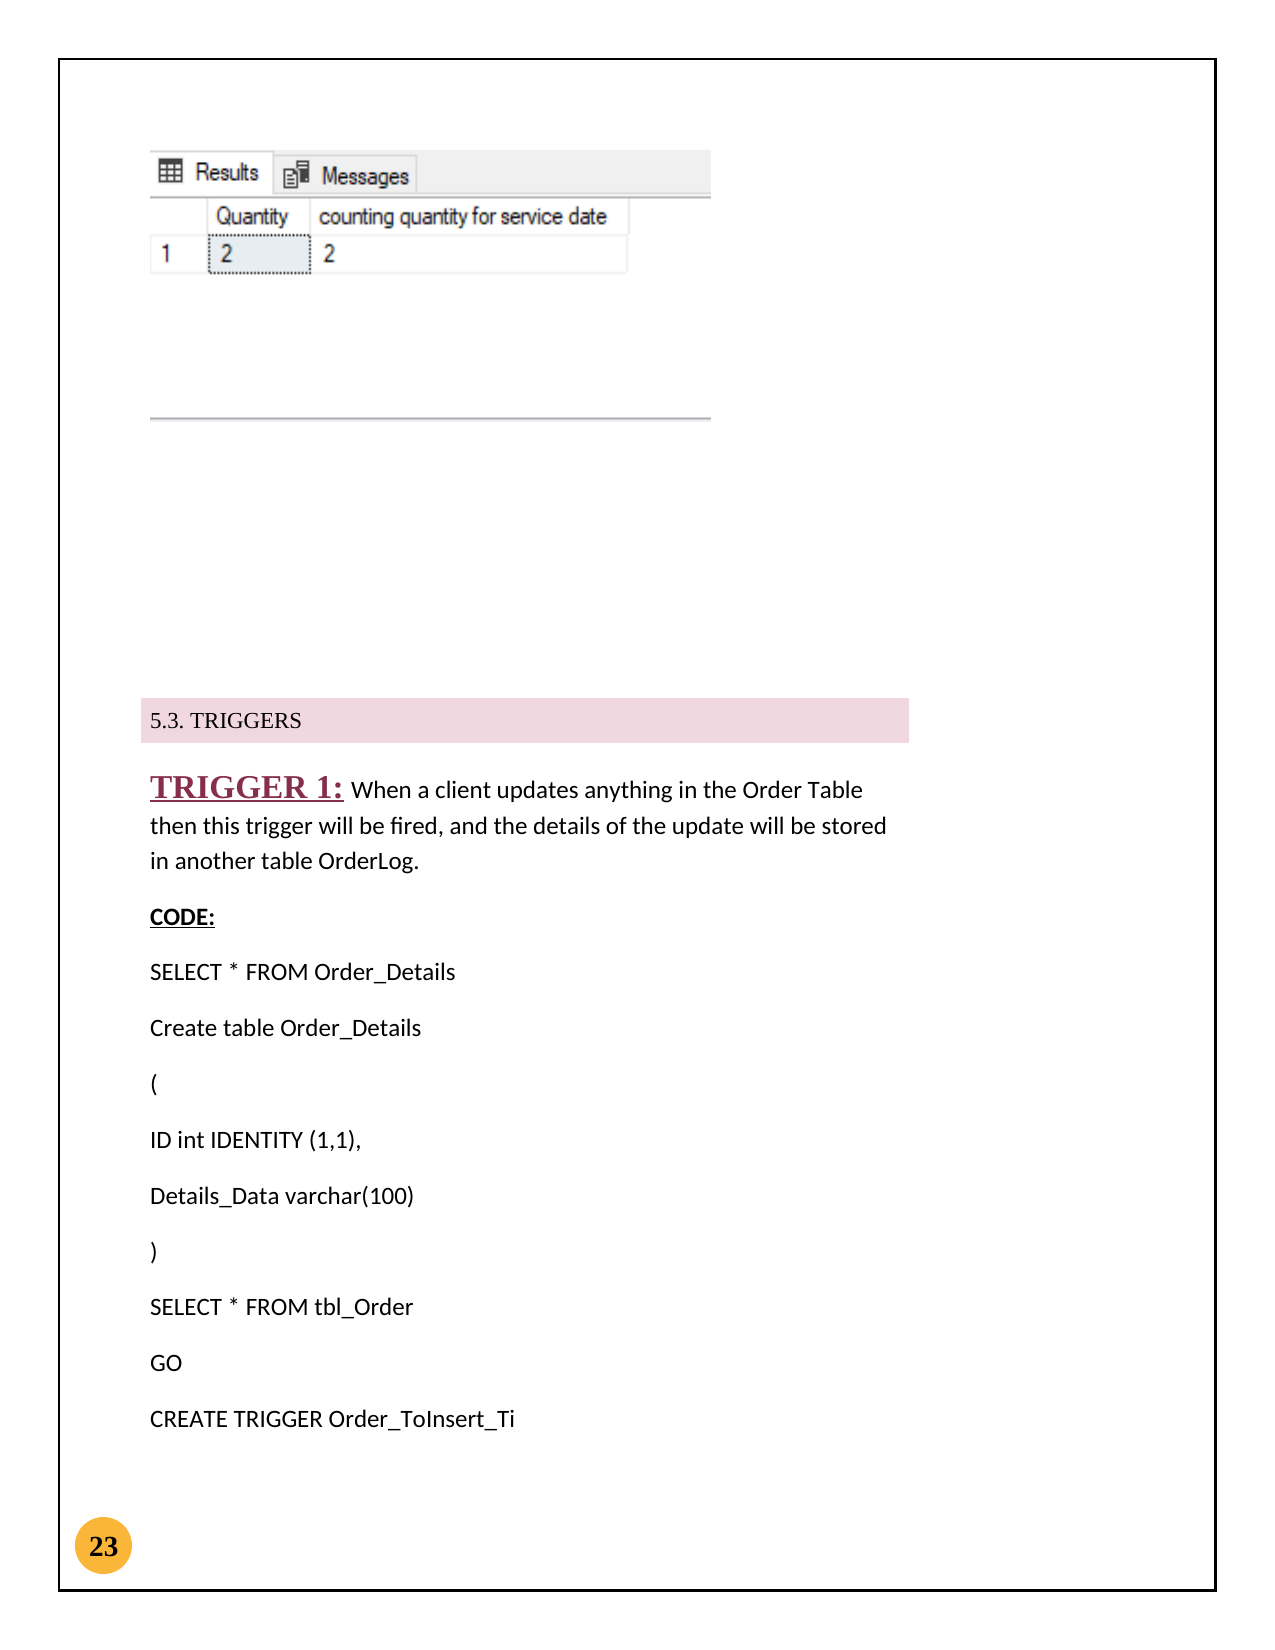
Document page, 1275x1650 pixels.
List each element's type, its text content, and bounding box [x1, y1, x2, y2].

text TRIGGER 1: When a client updates anything in the Order Table then this trigger will be fired, and the details of the update will be stored in another table OrderLog. [150, 767, 900, 875]
text SELECT * FROM tbl_Order [150, 1291, 900, 1322]
text CODE: [150, 901, 900, 931]
text GO [150, 1347, 900, 1378]
text Details_Data varchar(100) [150, 1180, 900, 1210]
subtitle 5.3. Triggers [142, 699, 908, 742]
picture [150, 150, 711, 422]
text Create table Order_Details [150, 1012, 900, 1043]
text ) [150, 1236, 900, 1266]
text SELECT * FROM Order_Details [150, 956, 900, 987]
text CREATE TRIGGER Order_ToInsert_Ti [150, 1403, 900, 1434]
text ID int IDENTITY (1,1), [150, 1124, 900, 1154]
text ( [150, 1068, 900, 1099]
